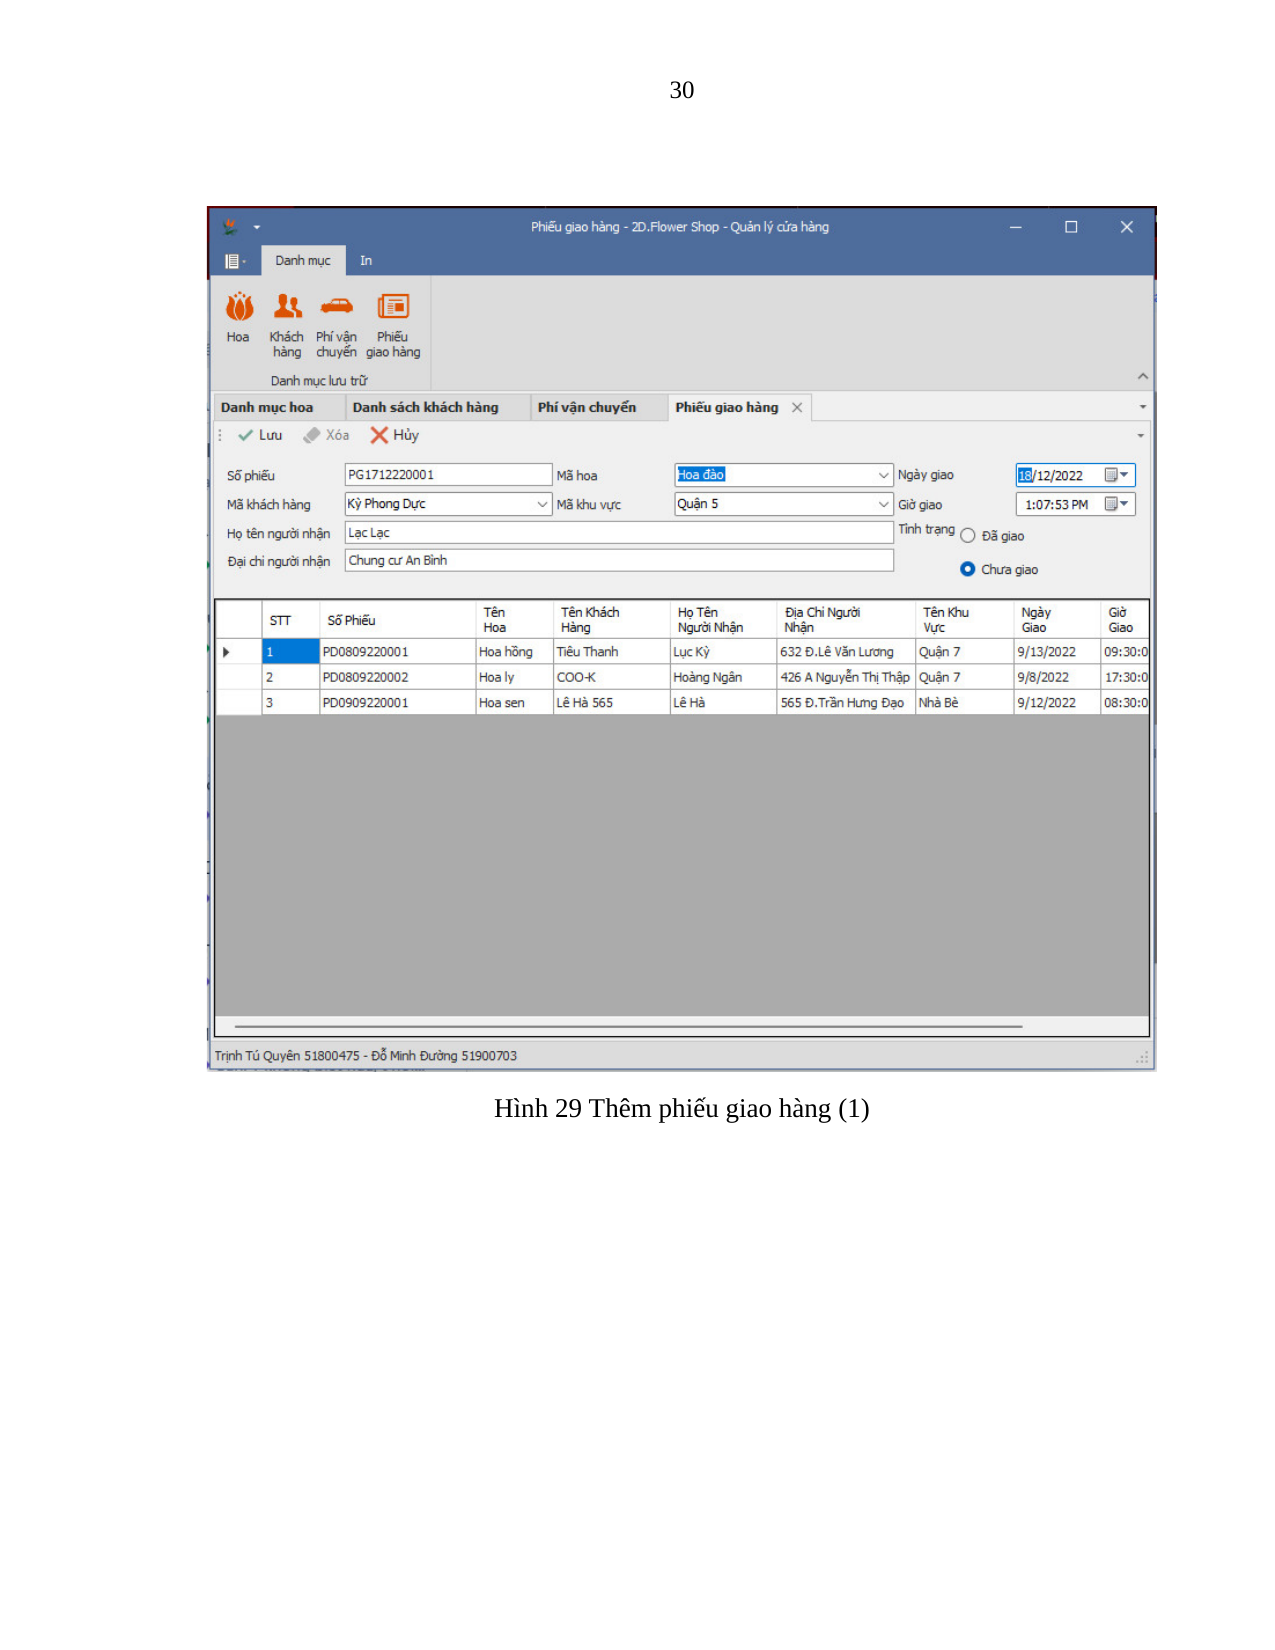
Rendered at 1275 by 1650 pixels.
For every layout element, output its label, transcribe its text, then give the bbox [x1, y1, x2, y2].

picture [206, 206, 1157, 1072]
text Hình 29 Thêm phiếu giao hàng (1) [207, 1092, 1157, 1124]
